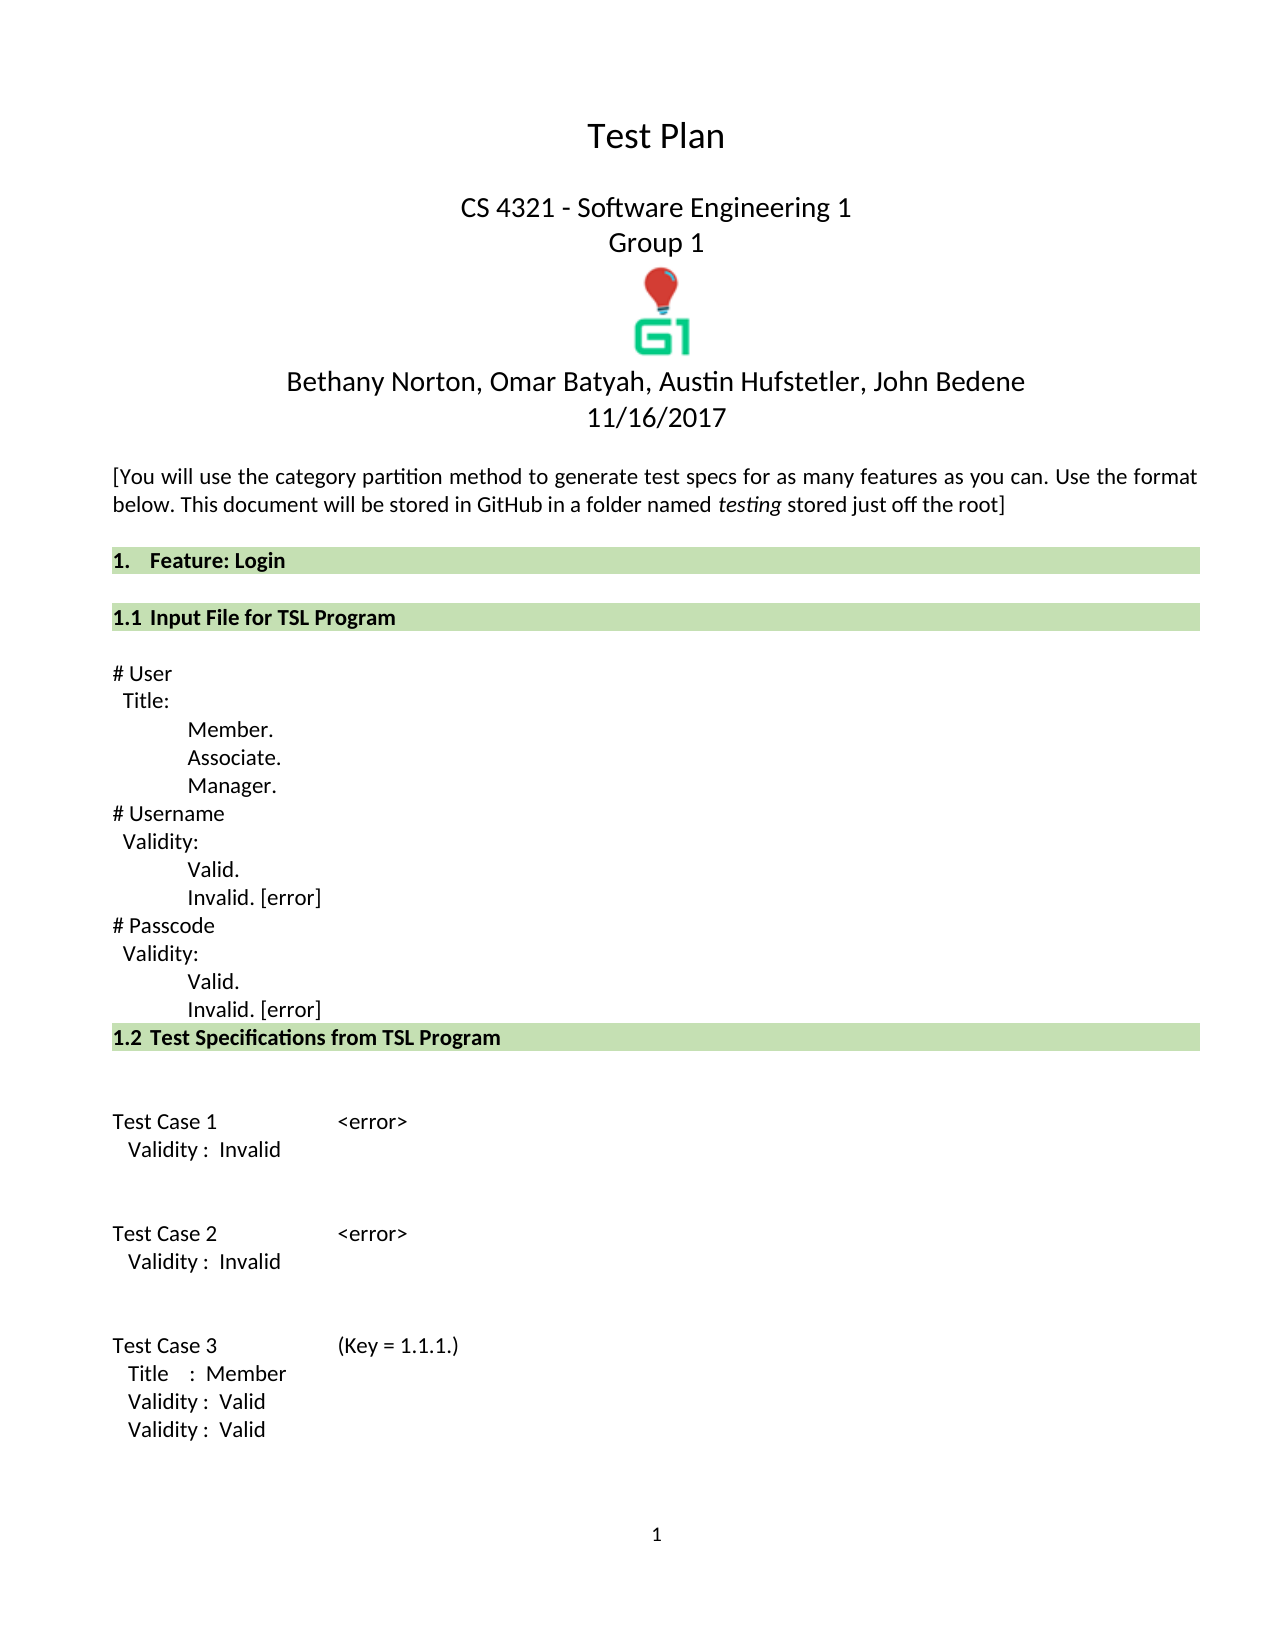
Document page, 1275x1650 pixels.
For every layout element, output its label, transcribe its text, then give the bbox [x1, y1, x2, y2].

text [You will use the category partition method to generate test specs for as many features as you can. Use the format below. This document will be stored in GitHub in a folder named testing stored just off the root] [112, 462, 1200, 518]
text Manager. [112, 771, 1200, 799]
text Validity: [112, 939, 1200, 967]
list Feature: Login [112, 547, 1200, 574]
text Invalid. [error] [112, 883, 1200, 911]
text Valid. [112, 967, 1200, 995]
text Title: [112, 687, 1200, 715]
text Test Plan [112, 112, 1200, 158]
text Valid. [112, 855, 1200, 883]
text Validity: [112, 827, 1200, 855]
text Validity : Valid [112, 1415, 1200, 1443]
text # Passcode [112, 911, 1200, 939]
text Test Case 3 (Key = 1.1.1.) [112, 1331, 1200, 1359]
text CS 4321 - Software Engineering 1 Group 1 [112, 189, 1200, 260]
text Validity : Invalid [112, 1247, 1200, 1275]
picture [609, 260, 704, 364]
text Test Case 1 <error> [112, 1107, 1200, 1135]
text Test Case 2 <error> [112, 1219, 1200, 1247]
list Test Specifications from TSL Program [112, 1023, 1200, 1051]
text 11/16/2017 [112, 399, 1200, 434]
text Invalid. [error] [112, 995, 1200, 1023]
text # Username [112, 799, 1200, 827]
text Bethany Norton, Omar Batyah, Austin Hufstetler, John Bedene [112, 363, 1200, 399]
list Input File for TSL Program [112, 603, 1200, 631]
text Associate. [112, 743, 1200, 771]
text Title : Member [112, 1359, 1200, 1387]
text Member. [112, 715, 1200, 743]
text # User [112, 659, 1200, 687]
text Validity : Valid [112, 1387, 1200, 1415]
text Validity : Invalid [112, 1135, 1200, 1163]
